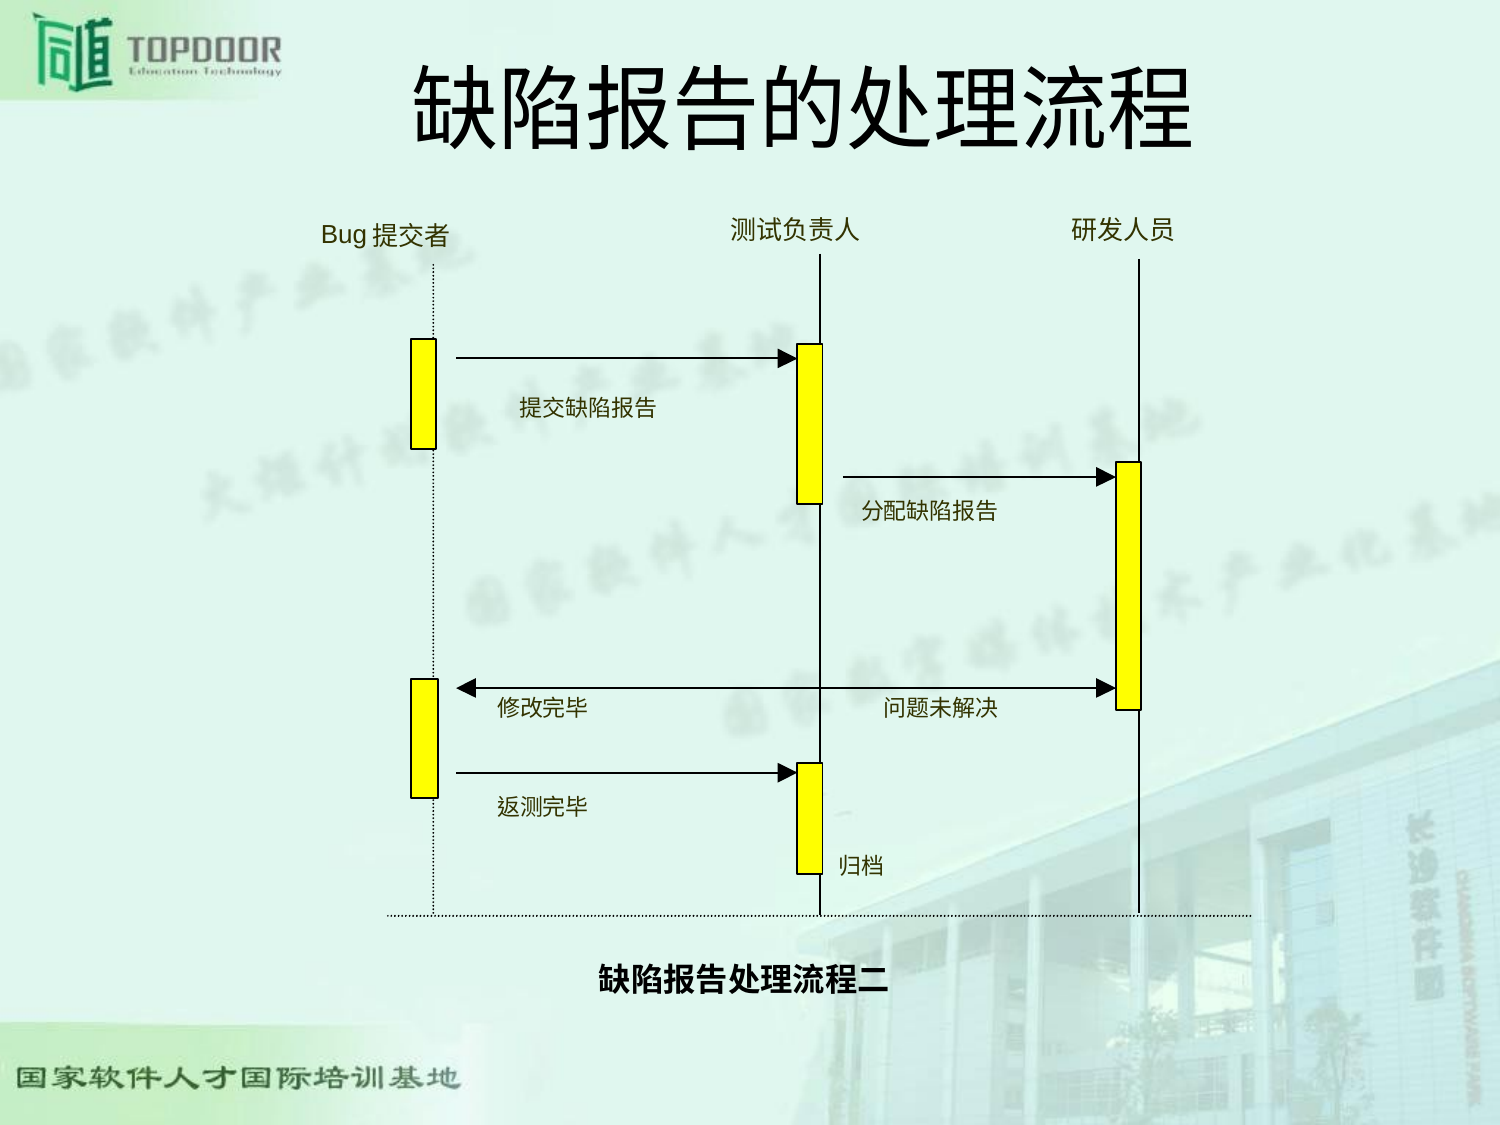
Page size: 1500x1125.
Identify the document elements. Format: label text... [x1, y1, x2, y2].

subtitle 缺陷报告的处理流程 [189, 52, 1417, 166]
text Bug提交者 测试负责人 研发人员 [79, 209, 1417, 252]
picture [0, 0, 1500, 1125]
text 缺陷报告处理流程二 [259, 954, 1229, 1001]
